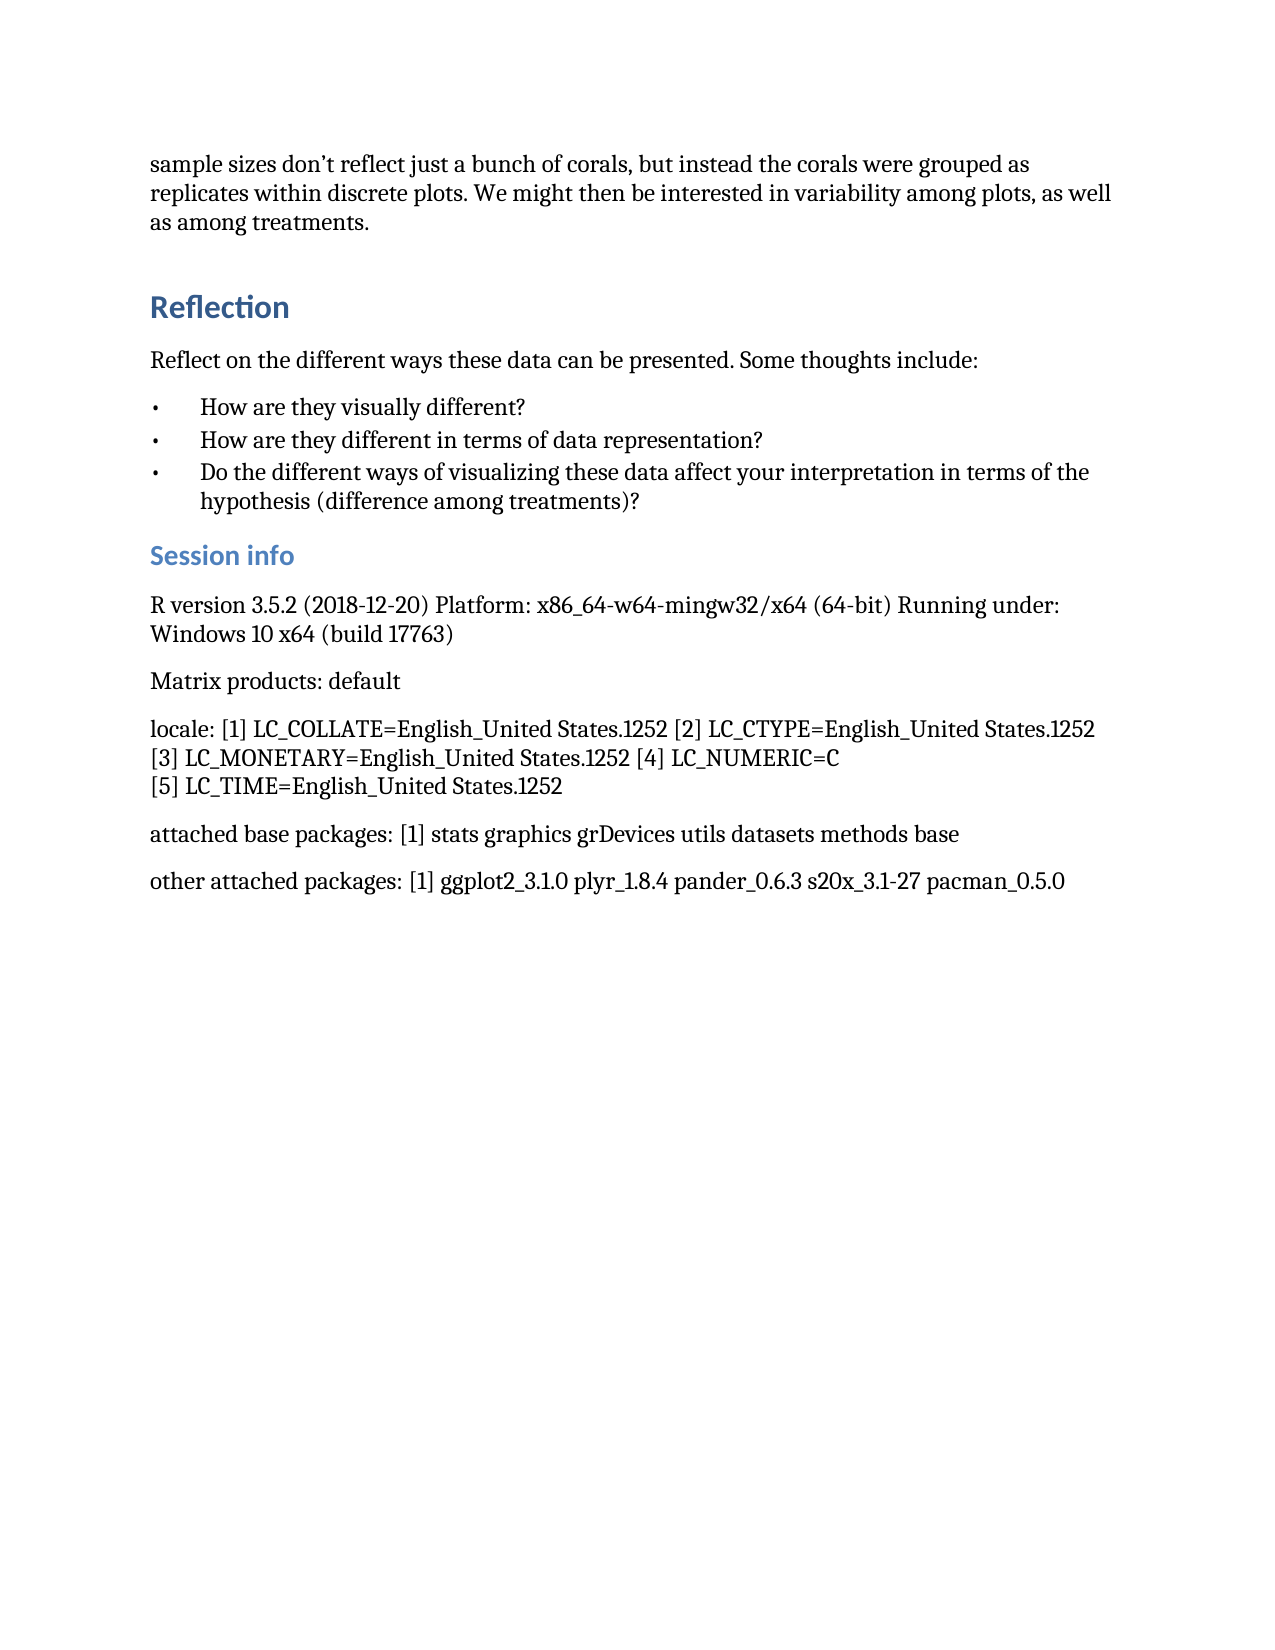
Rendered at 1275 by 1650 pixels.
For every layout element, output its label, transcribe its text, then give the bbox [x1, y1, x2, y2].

text attached base packages: [1] stats graphics grDevices utils datasets methods base [150, 820, 1125, 848]
list How are they visually different? [150, 393, 1125, 422]
text Reflect on the different ways these data can be presented. Some thoughts include: [150, 346, 1125, 374]
text R version 3.5.2 (2018-12-20) Platform: x86_64-w64-mingw32/x64 (64-bit) Running under: Windows 10 x64 (build 17763) [150, 591, 1125, 648]
list How are they different in terms of data representation? [150, 426, 1125, 454]
text other attached packages: [1] ggplot2_3.1.0 plyr_1.8.4 pander_0.6.3 s20x_3.1-27 pacman_0.5.0 [150, 867, 1125, 896]
subtitle Session info [150, 537, 1125, 572]
text Matrix products: default [150, 667, 1125, 696]
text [150, 150, 1125, 236]
subtitle Reflection [150, 286, 1125, 327]
text locale: [1] LC_COLLATE=English_United States.1252 [2] LC_CTYPE=English_United States.1252 [3] LC_MONETARY=English_United States.1252 [4] LC_NUMERIC=C [5] LC_TIME=English_United States.1252 [150, 715, 1125, 801]
list Do the different ways of visualizing these data affect your interpretation in terms of the hypothesis (difference among treatments)? [150, 458, 1125, 516]
